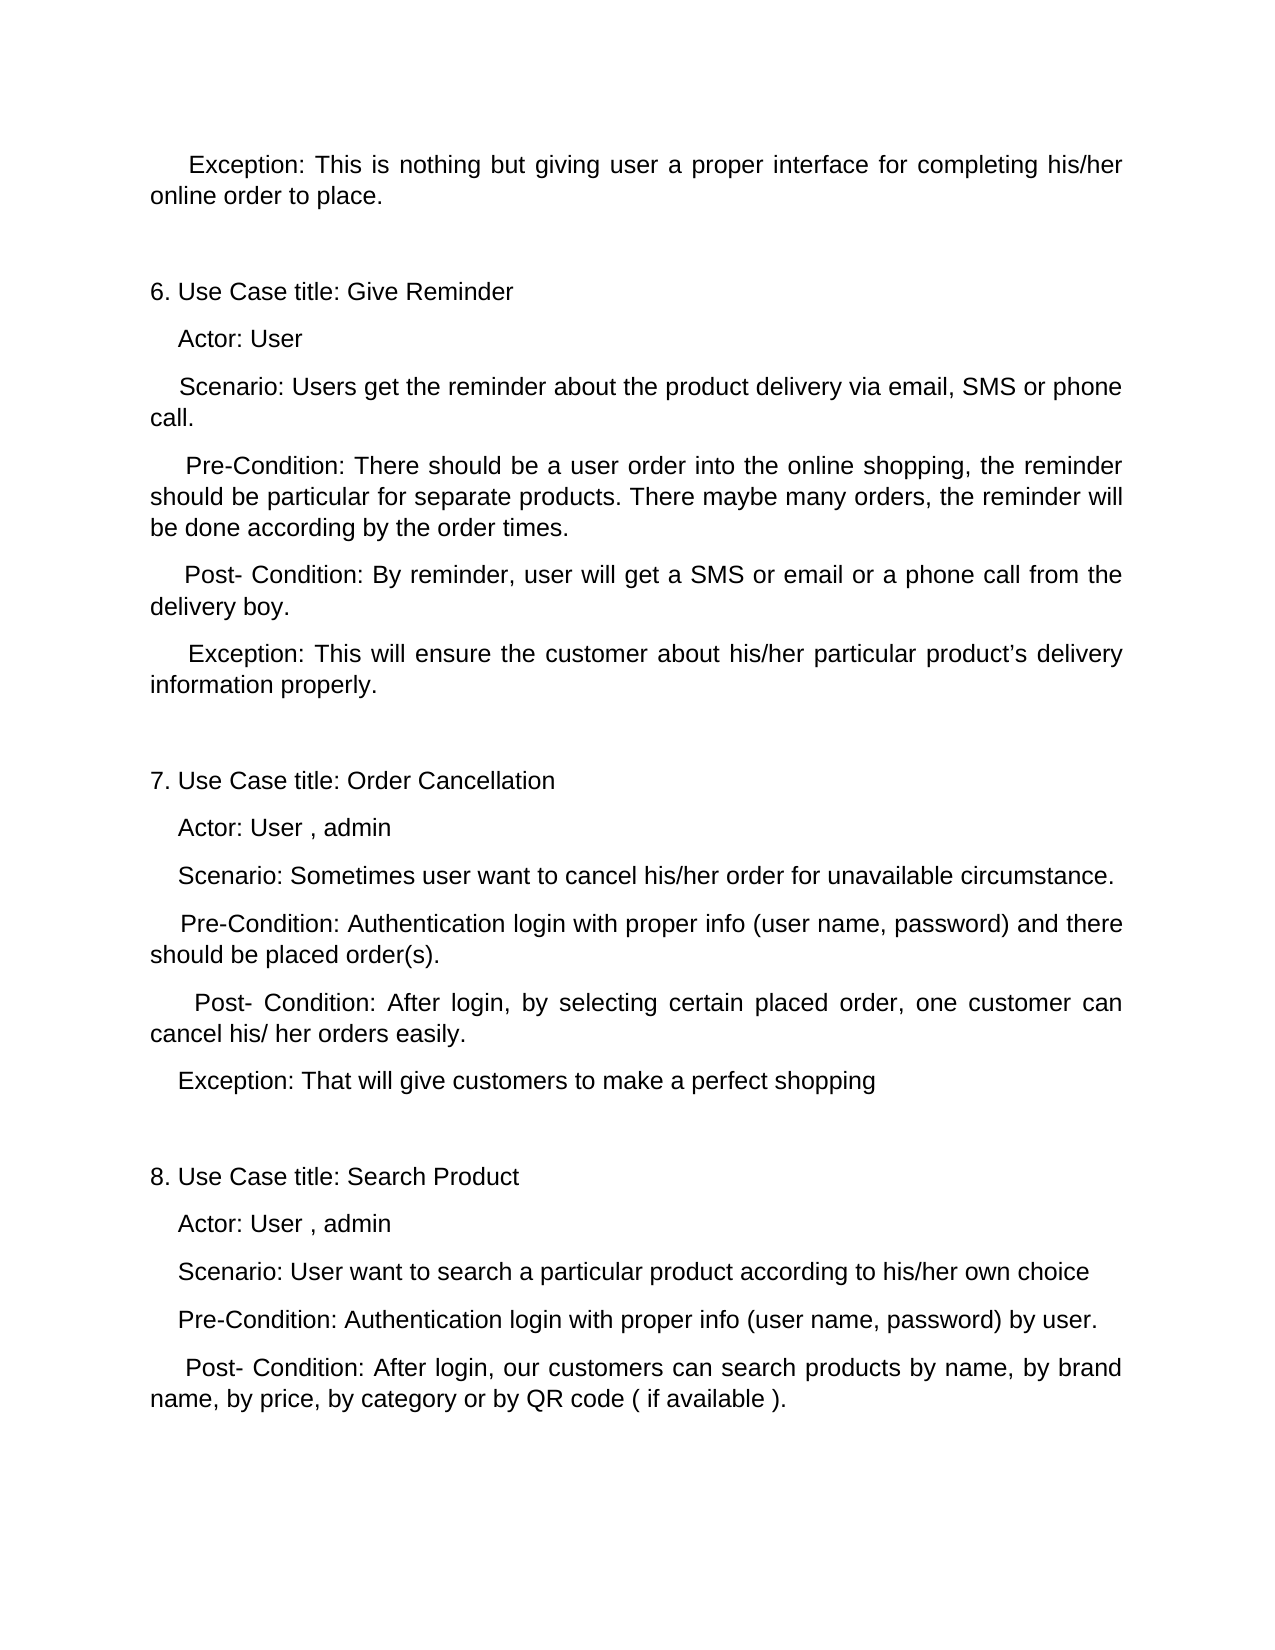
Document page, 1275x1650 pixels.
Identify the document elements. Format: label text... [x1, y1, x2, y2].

text Pre-Condition: There should be a user order into the online shopping, the reminder should be particular for separate products. There maybe many orders, the reminder will be done according by the order times. [150, 451, 1125, 541]
text Pre-Condition: Authentication login with proper info (user name, password) and there should be placed order(s). [150, 909, 1125, 968]
text Exception: This is nothing but giving user a proper interface for completing his/her online order to place. [150, 150, 1125, 210]
text Pre-Condition: Authentication login with proper info (user name, password) by user. [150, 1305, 1125, 1333]
text Actor: User [150, 324, 1125, 353]
text Post- Condition: After login, by selecting certain placed order, one customer can cancel his/ her orders easily. [150, 987, 1125, 1047]
text Scenario: User want to search a particular product according to his/her own choice [150, 1257, 1125, 1286]
text Actor: User , admin [150, 813, 1125, 842]
text 7. Use Case title: Order Cancellation [150, 766, 1125, 794]
text Scenario: Users get the reminder about the product delivery via email, SMS or phone call. [150, 372, 1125, 432]
text Post- Condition: By reminder, user will get a SMS or email or a phone call from the delivery boy. [150, 560, 1125, 620]
text Actor: User , admin [150, 1209, 1125, 1238]
text Post- Condition: After login, our customers can search products by name, by brand name, by price, by category or by QR code ( if available ). [150, 1352, 1125, 1412]
text Scenario: Sometimes user want to cancel his/her order for unavailable circumstance. [150, 861, 1125, 890]
text Exception: That will give customers to make a perfect shopping [150, 1066, 1125, 1095]
text 6. Use Case title: Give Reminder [150, 276, 1125, 305]
text 8. Use Case title: Search Product [150, 1162, 1125, 1190]
text Exception: This will ensure the customer about his/her particular product’s delivery information properly. [150, 639, 1125, 699]
